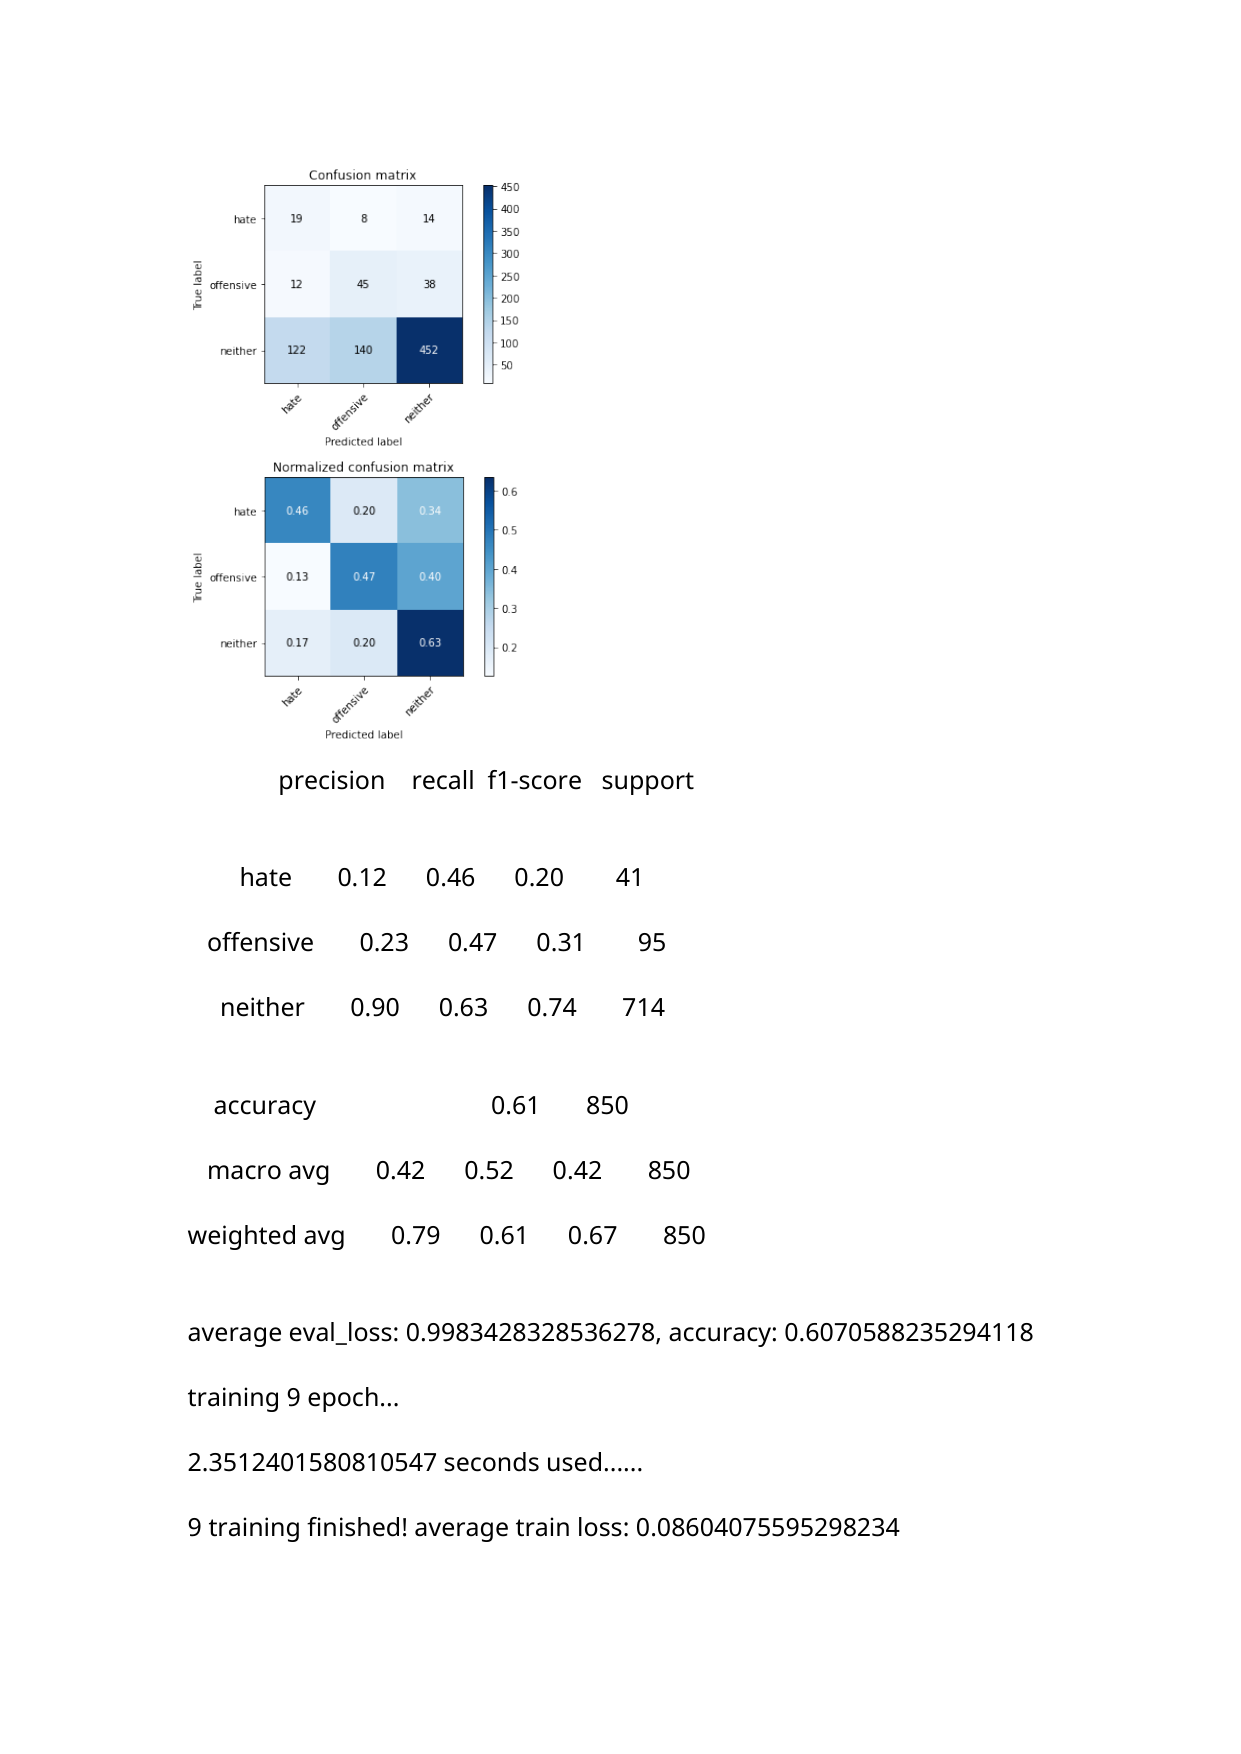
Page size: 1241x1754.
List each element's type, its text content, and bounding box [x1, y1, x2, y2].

text 9 training finished! average train loss: 0.08604075595298234 [187, 1494, 1053, 1559]
text training 9 epoch... [187, 1364, 1053, 1429]
text offensive 0.23 0.47 0.31 95 [187, 909, 1053, 974]
text weighted avg 0.79 0.61 0.67 850 [187, 1202, 1053, 1267]
text precision recall f1-score support [187, 747, 1053, 812]
text macro avg 0.42 0.52 0.42 850 [187, 1137, 1053, 1202]
picture [187, 455, 525, 747]
text accuracy 0.61 850 [187, 1072, 1053, 1137]
text 2.3512401580810547 seconds used...... [187, 1429, 1053, 1494]
picture [187, 162, 527, 454]
text hate 0.12 0.46 0.20 41 [187, 844, 1053, 909]
text neither 0.90 0.63 0.74 714 [187, 974, 1053, 1039]
text average eval_loss: 0.9983428328536278, accuracy: 0.6070588235294118 [187, 1299, 1053, 1364]
